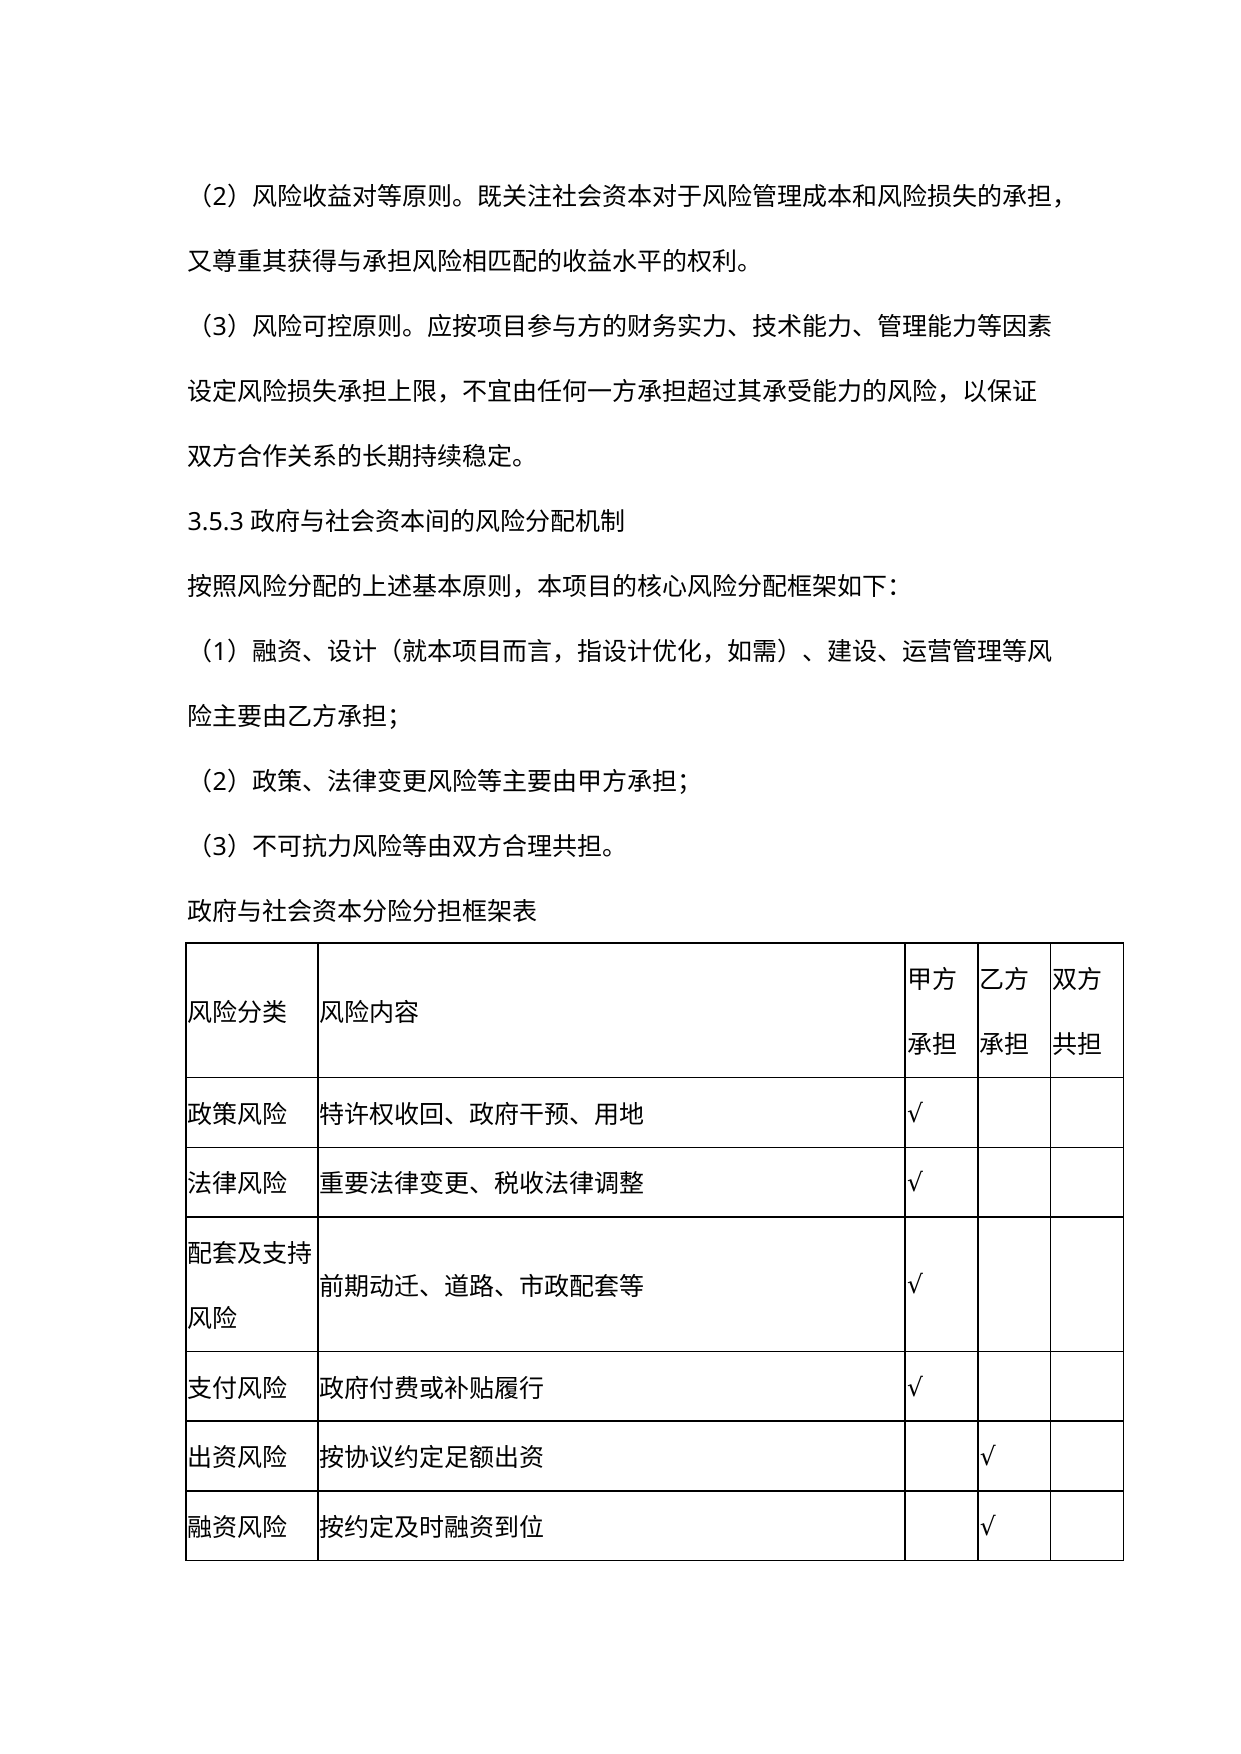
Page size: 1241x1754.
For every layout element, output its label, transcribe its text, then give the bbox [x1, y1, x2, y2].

table_cell [906, 1492, 977, 1560]
table_cell 出资风险 [187, 1422, 317, 1490]
table_cell 配套及支持风险 [187, 1218, 317, 1351]
table_cell √ [979, 1422, 1050, 1490]
text 政府与社会资本分险分担框架表 [187, 877, 1053, 942]
table_cell √ [906, 1218, 977, 1351]
table_cell 政策风险 [187, 1078, 317, 1146]
table_cell [979, 1352, 1050, 1420]
table_cell 政府付费或补贴履行 [319, 1352, 904, 1420]
table_cell 法律风险 [187, 1148, 317, 1216]
table_header 甲方承担 [906, 944, 977, 1077]
text （3）不可抗力风险等由双方合理共担。 [187, 812, 1053, 877]
table_cell [1051, 1218, 1123, 1351]
table_cell √ [906, 1352, 977, 1420]
table_header 双方共担 [1051, 944, 1123, 1077]
table_header 风险分类 [187, 944, 317, 1077]
table_cell [1051, 1078, 1123, 1146]
table_cell [979, 1078, 1050, 1146]
table_cell [1051, 1492, 1123, 1560]
table_cell 支付风险 [187, 1352, 317, 1420]
table_cell [906, 1422, 977, 1490]
table_cell [1051, 1352, 1123, 1420]
text 按照风险分配的上述基本原则，本项目的核心风险分配框架如下： [187, 552, 1053, 617]
table_cell [979, 1218, 1050, 1351]
text 3.5.3 政府与社会资本间的风险分配机制 [187, 487, 1053, 552]
table_cell √ [979, 1492, 1050, 1560]
table_cell [979, 1148, 1050, 1216]
table_cell 前期动迁、道路、市政配套等 [319, 1218, 904, 1351]
text （2）政策、法律变更风险等主要由甲方承担； [187, 747, 1053, 812]
table_cell 重要法律变更、税收法律调整 [319, 1148, 904, 1216]
text （1）融资、设计（就本项目而言，指设计优化，如需）、建设、运营管理等风险主要由乙方承担； [187, 617, 1053, 747]
table_cell √ [906, 1148, 977, 1216]
table_cell [1051, 1422, 1123, 1490]
table_cell √ [906, 1078, 977, 1146]
table_cell 按约定及时融资到位 [319, 1492, 904, 1560]
text （3）风险可控原则。应按项目参与方的财务实力、技术能力、管理能力等因素设定风险损失承担上限，不宜由任何一方承担超过其承受能力的风险，以保证双方合作关系的长期持续稳定。 [187, 292, 1053, 487]
table_cell 按协议约定足额出资 [319, 1422, 904, 1490]
table_cell [1051, 1148, 1123, 1216]
table_cell 特许权收回、政府干预、用地 [319, 1078, 904, 1146]
table_header 风险内容 [319, 944, 904, 1077]
text （2）风险收益对等原则。既关注社会资本对于风险管理成本和风险损失的承担，又尊重其获得与承担风险相匹配的收益水平的权利。 [187, 162, 1053, 292]
table_header 乙方承担 [979, 944, 1050, 1077]
table_cell 融资风险 [187, 1492, 317, 1560]
